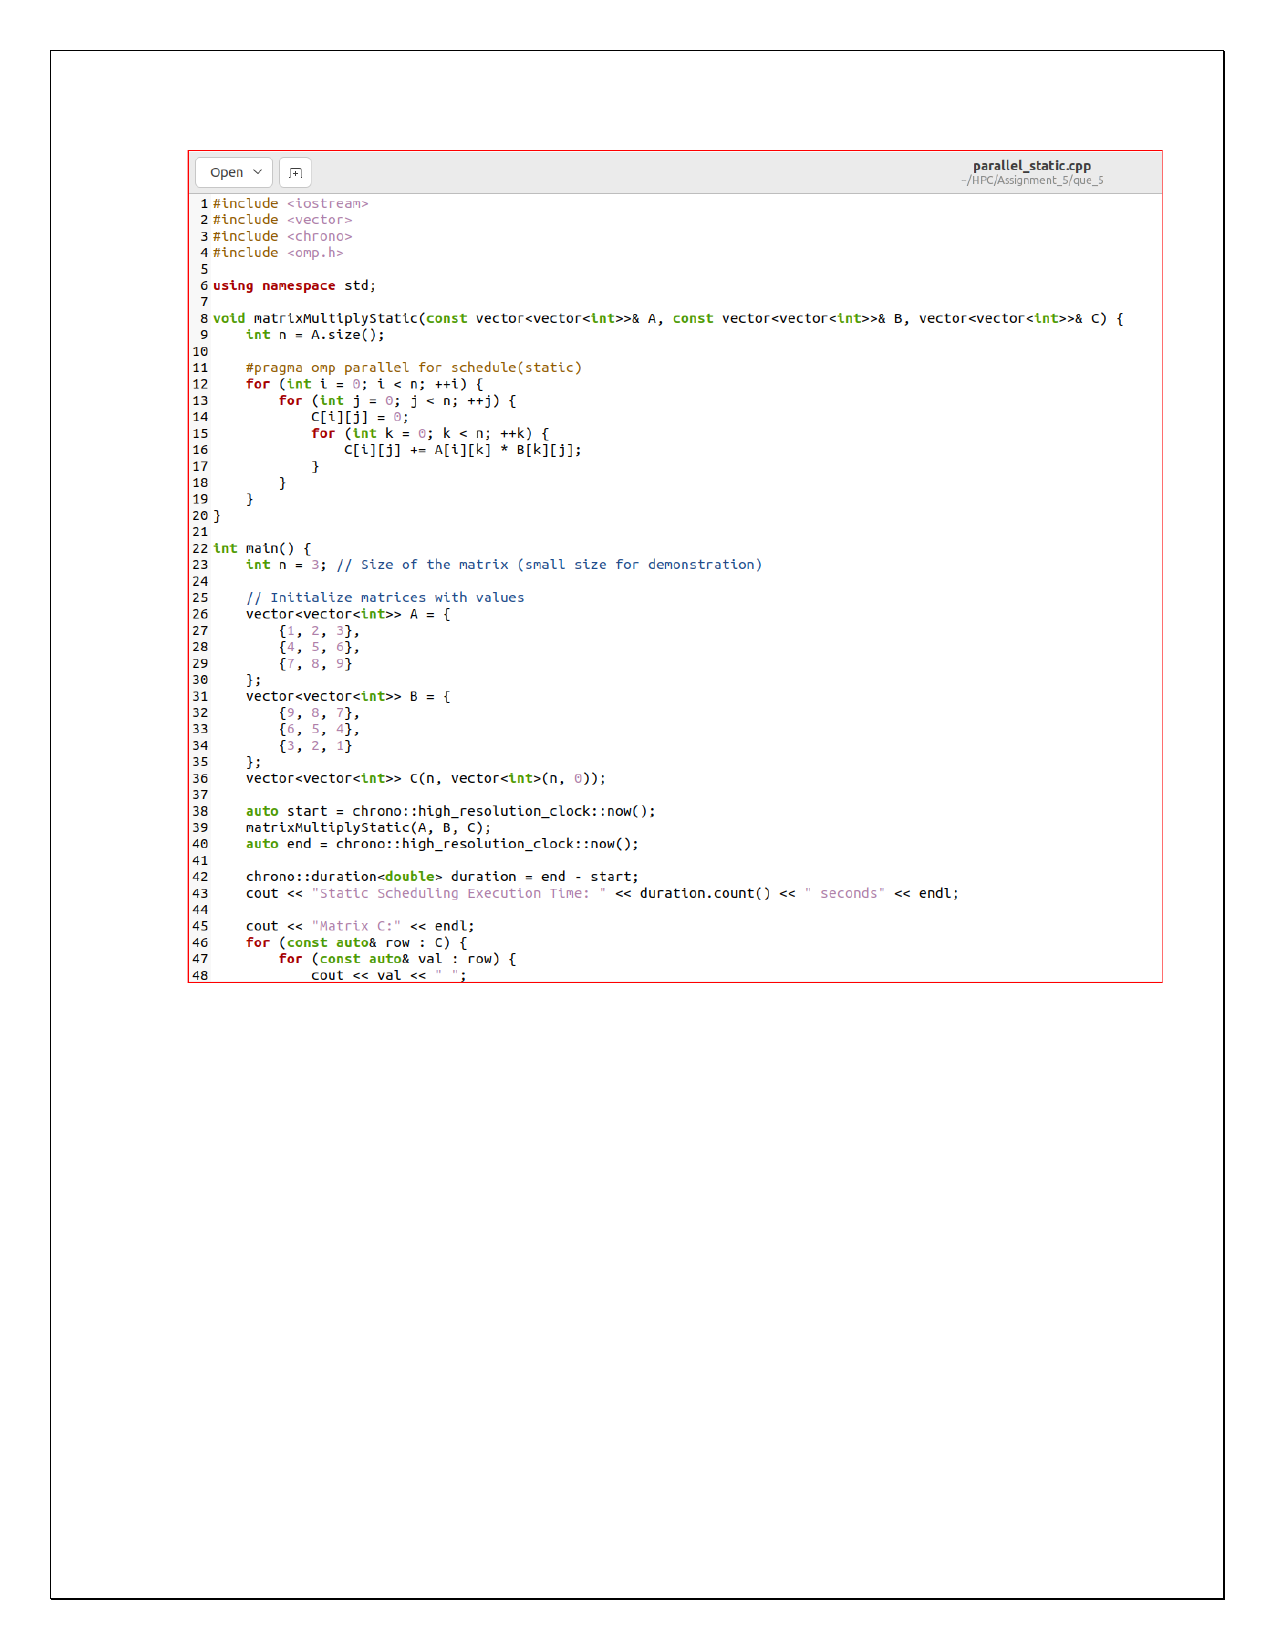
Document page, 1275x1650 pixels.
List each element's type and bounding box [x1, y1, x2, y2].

picture [187, 150, 1163, 983]
